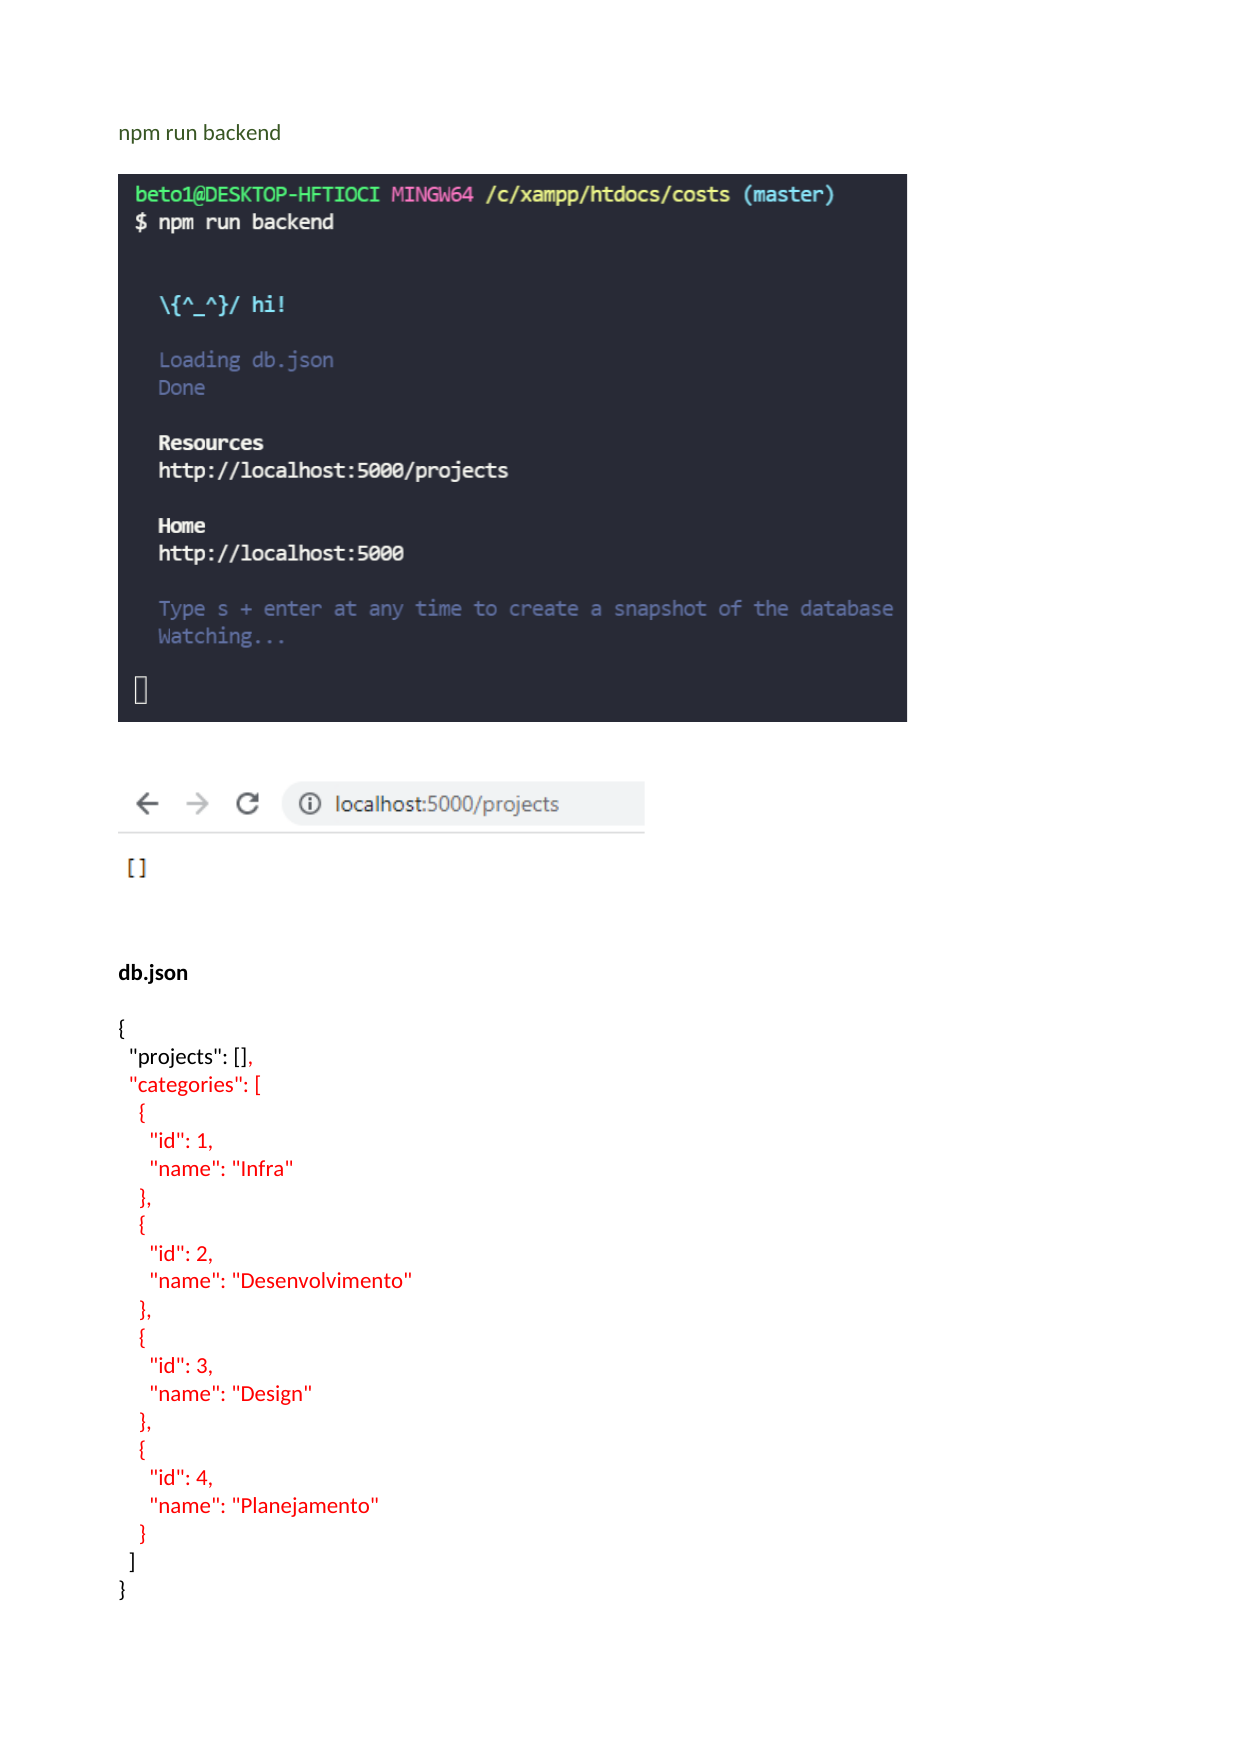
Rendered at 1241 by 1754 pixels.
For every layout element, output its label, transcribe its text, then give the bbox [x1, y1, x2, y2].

text "categories": [ [118, 1071, 1122, 1098]
picture [118, 174, 908, 722]
text ] [118, 1547, 1122, 1575]
text }, [118, 1295, 1122, 1323]
text "projects": [], [118, 1042, 1122, 1071]
text "id": 4, [118, 1463, 1122, 1491]
text "id": 3, [118, 1351, 1122, 1379]
text { [118, 1435, 1122, 1463]
text }, [118, 1183, 1122, 1211]
text } [118, 1519, 1122, 1547]
text "name": "Planejamento" [118, 1491, 1122, 1519]
text { [118, 1323, 1122, 1351]
text "name": "Desenvolvimento" [118, 1267, 1122, 1295]
text { [118, 1211, 1122, 1239]
text }, [118, 1407, 1122, 1435]
text } [118, 1575, 1122, 1603]
text npm run backend [118, 118, 1122, 146]
text { [118, 1098, 1122, 1127]
text "id": 2, [118, 1239, 1122, 1267]
text "id": 1, [118, 1127, 1122, 1154]
picture [118, 777, 645, 903]
text db.json [118, 958, 1122, 986]
text { [118, 1014, 1122, 1042]
text "name": "Design" [118, 1379, 1122, 1407]
text "name": "Infra" [118, 1154, 1122, 1183]
